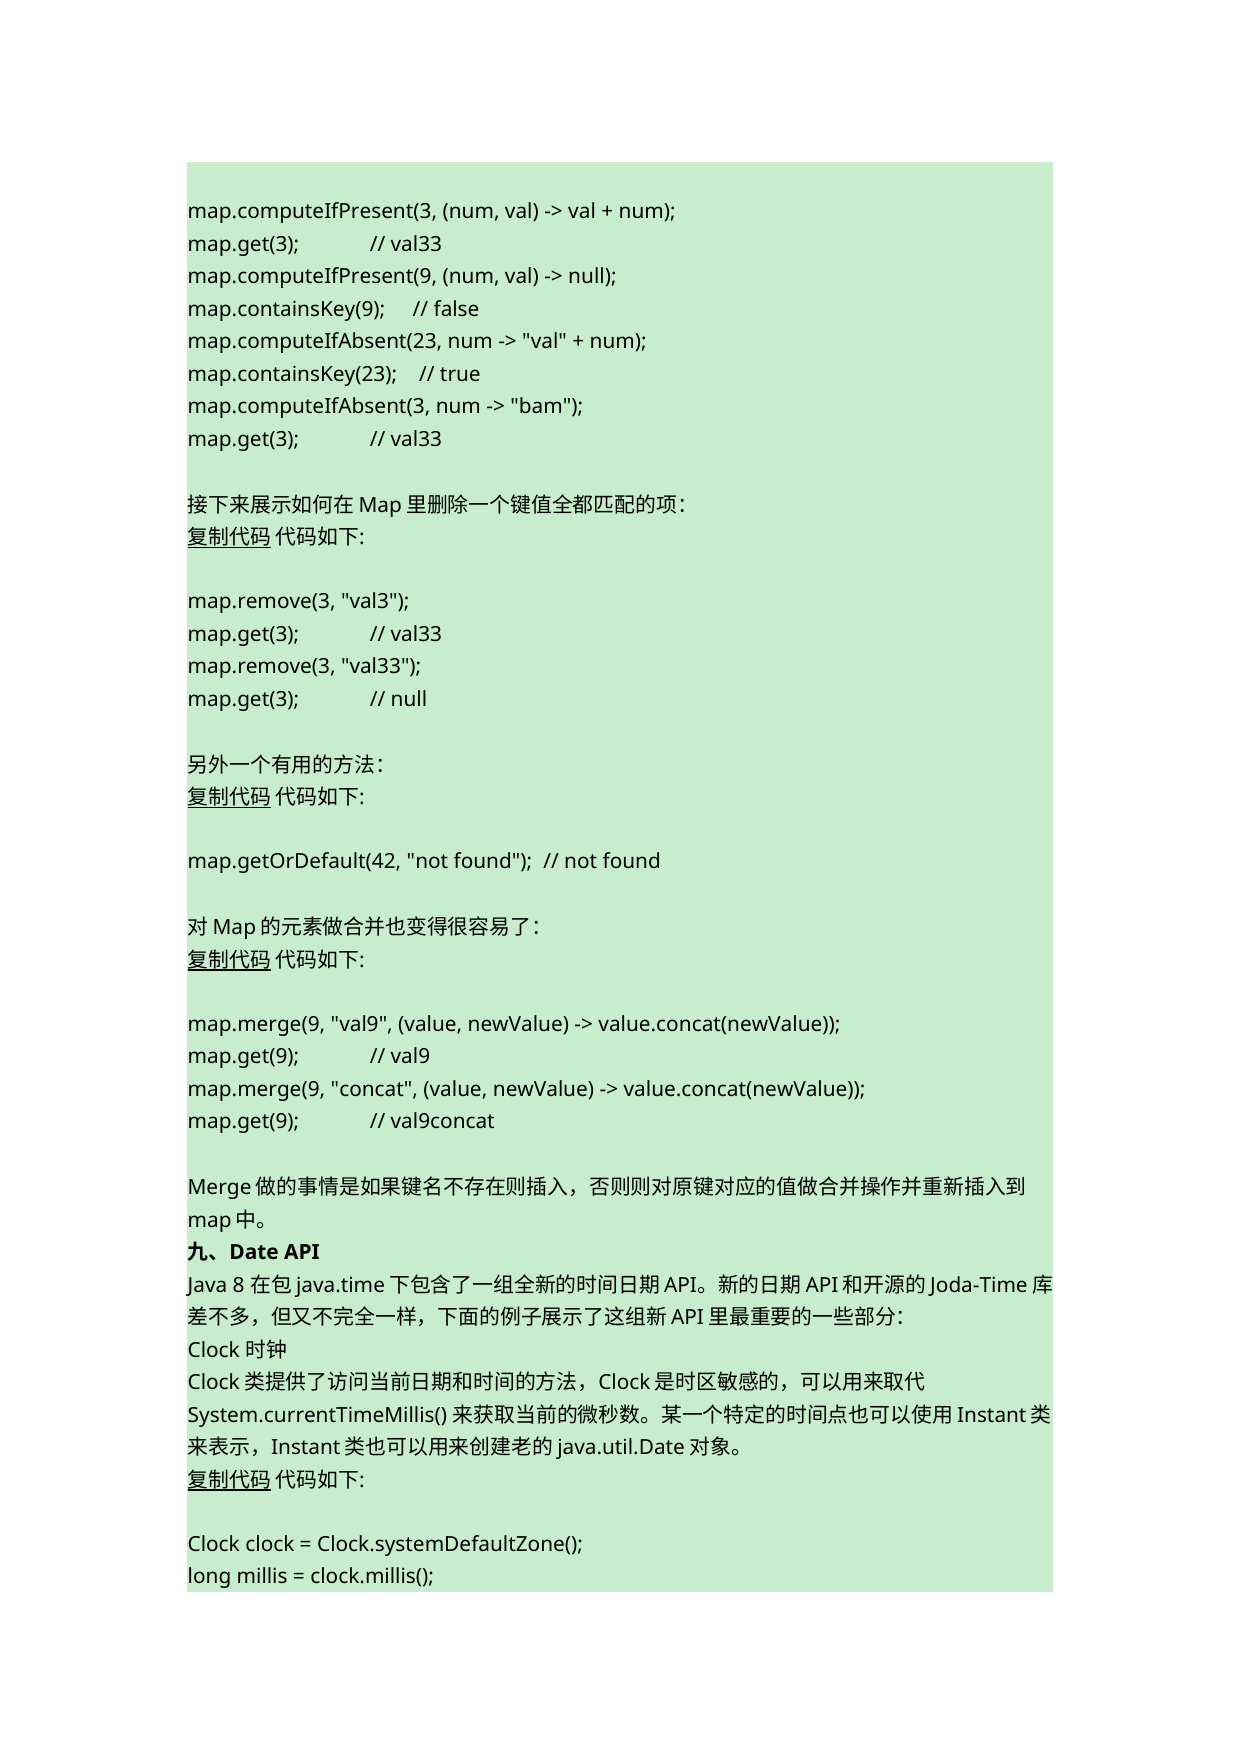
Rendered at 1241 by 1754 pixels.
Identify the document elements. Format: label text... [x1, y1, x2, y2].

text Clock clock = Clock.systemDefaultZone(); long millis = clock.millis(); [187, 1494, 1053, 1592]
text map.computeIfAbsent(23, num -> "val" + num); map.containsKey(23); // true [187, 324, 1053, 389]
text map.computeIfAbsent(3, num -> "bam"); map.get(3); // val33 [187, 389, 1053, 454]
text 复制代码 代码如下: [187, 1462, 1053, 1494]
text Clock类提供了访问当前日期和时间的方法，Clock是时区敏感的，可以用来取代 System.currentTimeMillis() 来获取当前的微秒数。某一个特定的时间点也可以使用Instant类来表示，Instant类也可以用来创建老的java.util.Date对象。 [187, 1364, 1053, 1462]
text Merge做的事情是如果键名不存在则插入，否则则对原键对应的值做合并操作并重新插入到map中。 [187, 1137, 1053, 1234]
text 接下来展示如何在Map里删除一个键值全都匹配的项： [187, 454, 1053, 519]
text 另外一个有用的方法： [187, 714, 1053, 779]
text map.computeIfPresent(3, (num, val) -> val + num); map.get(3); // val33 [187, 162, 1053, 259]
text 九、Date API Java 8 在包java.time下包含了一组全新的时间日期API。新的日期API和开源的Joda-Time库差不多，但又不完全一样，下面的例子展示了这组新API里最重要的一些部分： Clock 时钟 [187, 1234, 1053, 1364]
text map.remove(3, "val33"); map.get(3); // null [187, 649, 1053, 714]
text map.merge(9, "val9", (value, newValue) -> value.concat(newValue)); map.get(9); // val9 [187, 974, 1053, 1072]
text 复制代码 代码如下: [187, 779, 1053, 812]
text map.computeIfPresent(9, (num, val) -> null); map.containsKey(9); // false [187, 259, 1053, 324]
text 对Map的元素做合并也变得很容易了： [187, 877, 1053, 942]
text map.remove(3, "val3"); map.get(3); // val33 [187, 552, 1053, 649]
text 复制代码 代码如下: [187, 942, 1053, 974]
text map.merge(9, "concat", (value, newValue) -> value.concat(newValue)); map.get(9); // val9concat [187, 1072, 1053, 1137]
text map.getOrDefault(42, "not found"); // not found [187, 812, 1053, 877]
text 复制代码 代码如下: [187, 519, 1053, 552]
